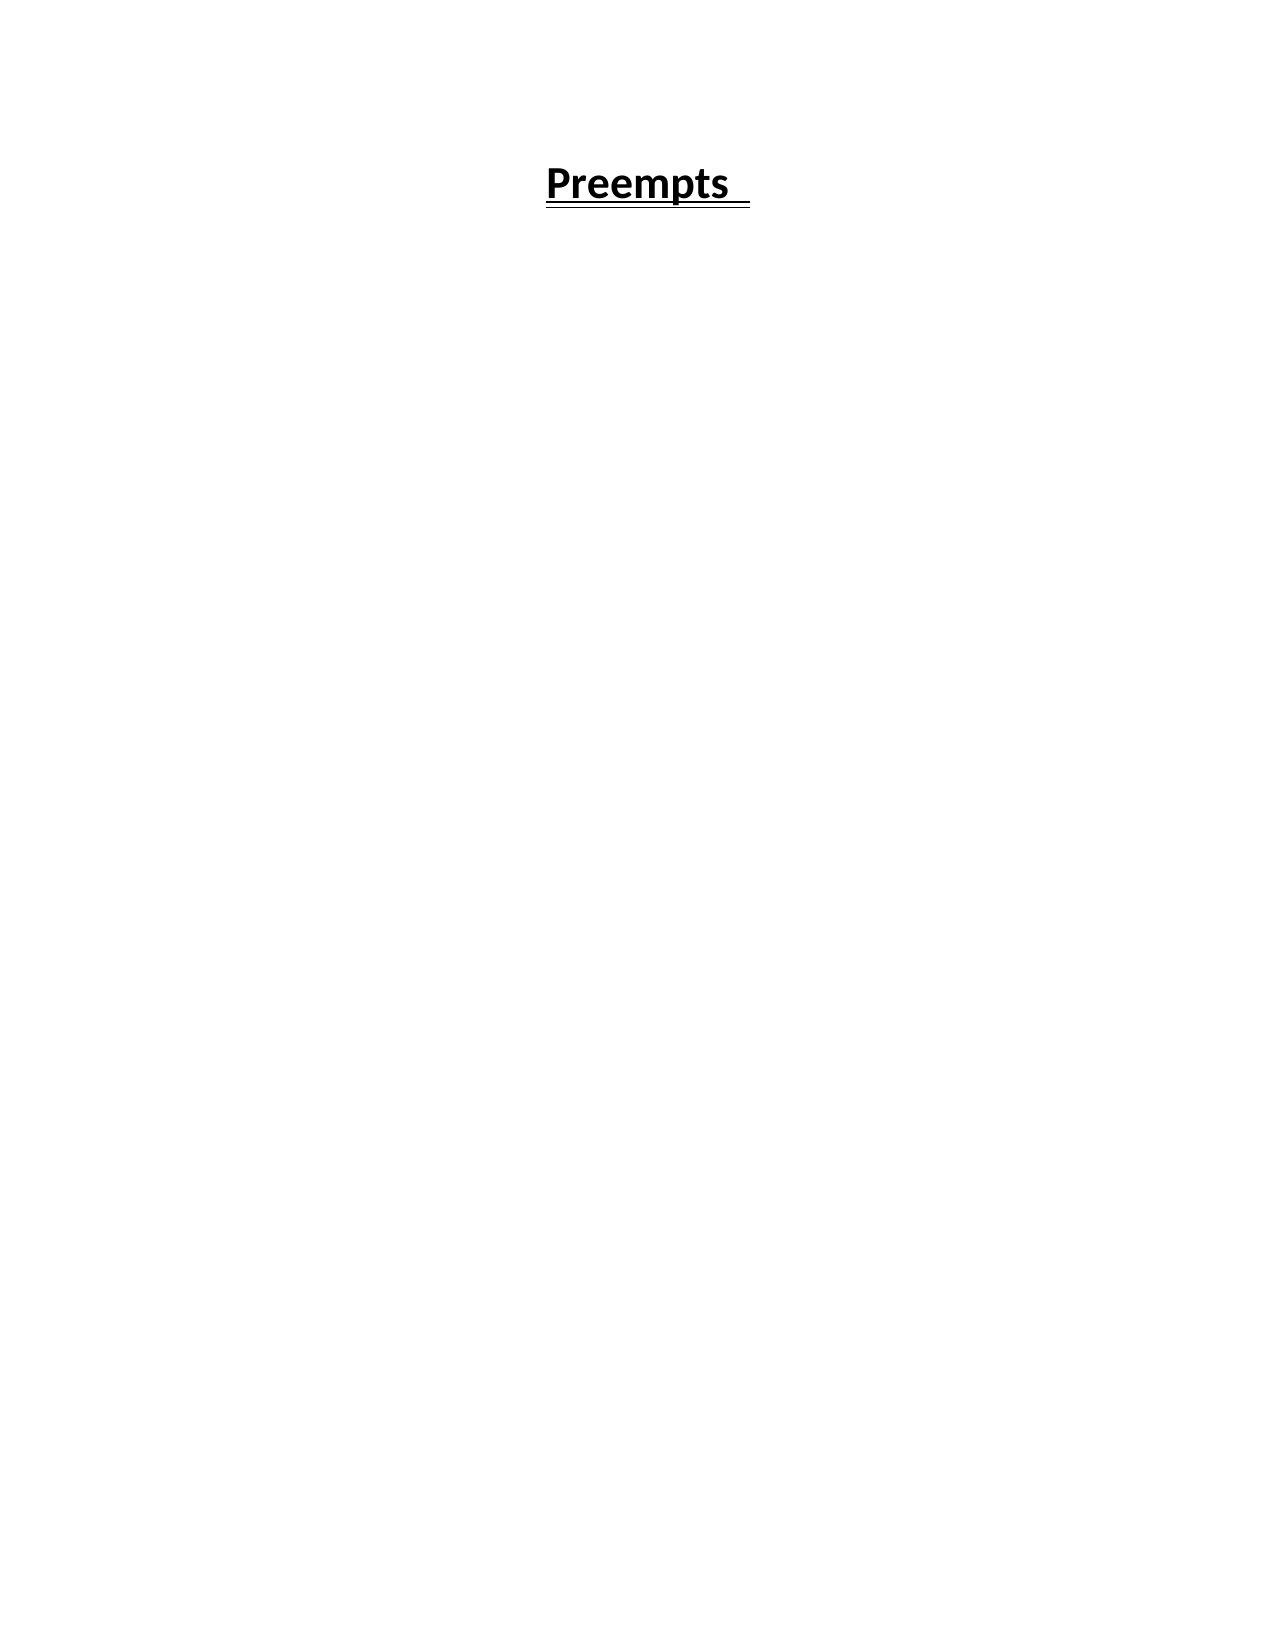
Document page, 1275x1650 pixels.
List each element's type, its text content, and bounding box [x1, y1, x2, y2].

subtitle Preempts [187, 154, 1087, 210]
